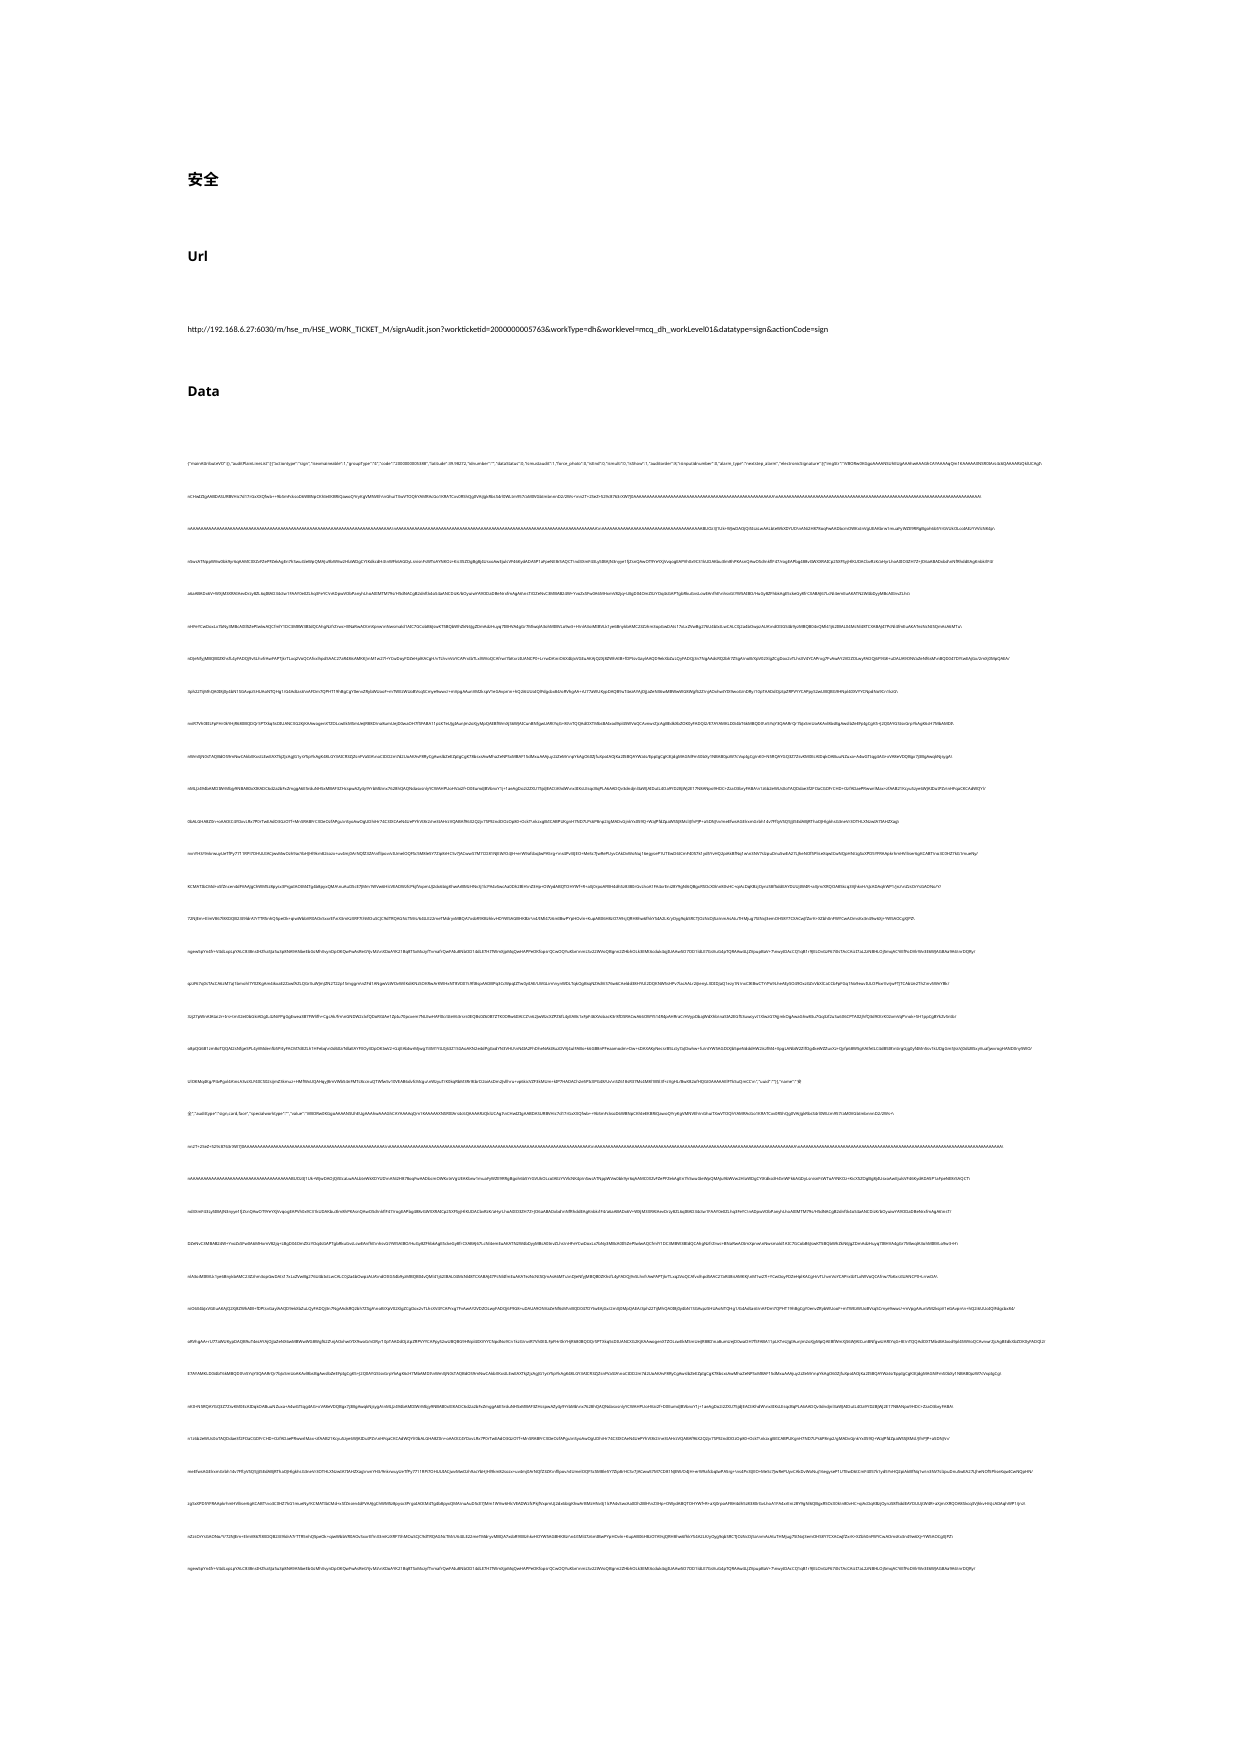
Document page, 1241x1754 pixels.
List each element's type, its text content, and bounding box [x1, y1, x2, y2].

subtitle 安全 [187, 162, 1053, 194]
subtitle Data [187, 375, 1053, 407]
text http://192.168.6.27:6030/m/hse_m/HSE_WORK_TICKET_M/signAudit.json?workticketid=2000000005763&workType=dh&worklevel=mcq_dh_workLevel01&datatype=sign&actionCode=sign [187, 313, 1053, 346]
subtitle Url [187, 240, 1053, 273]
